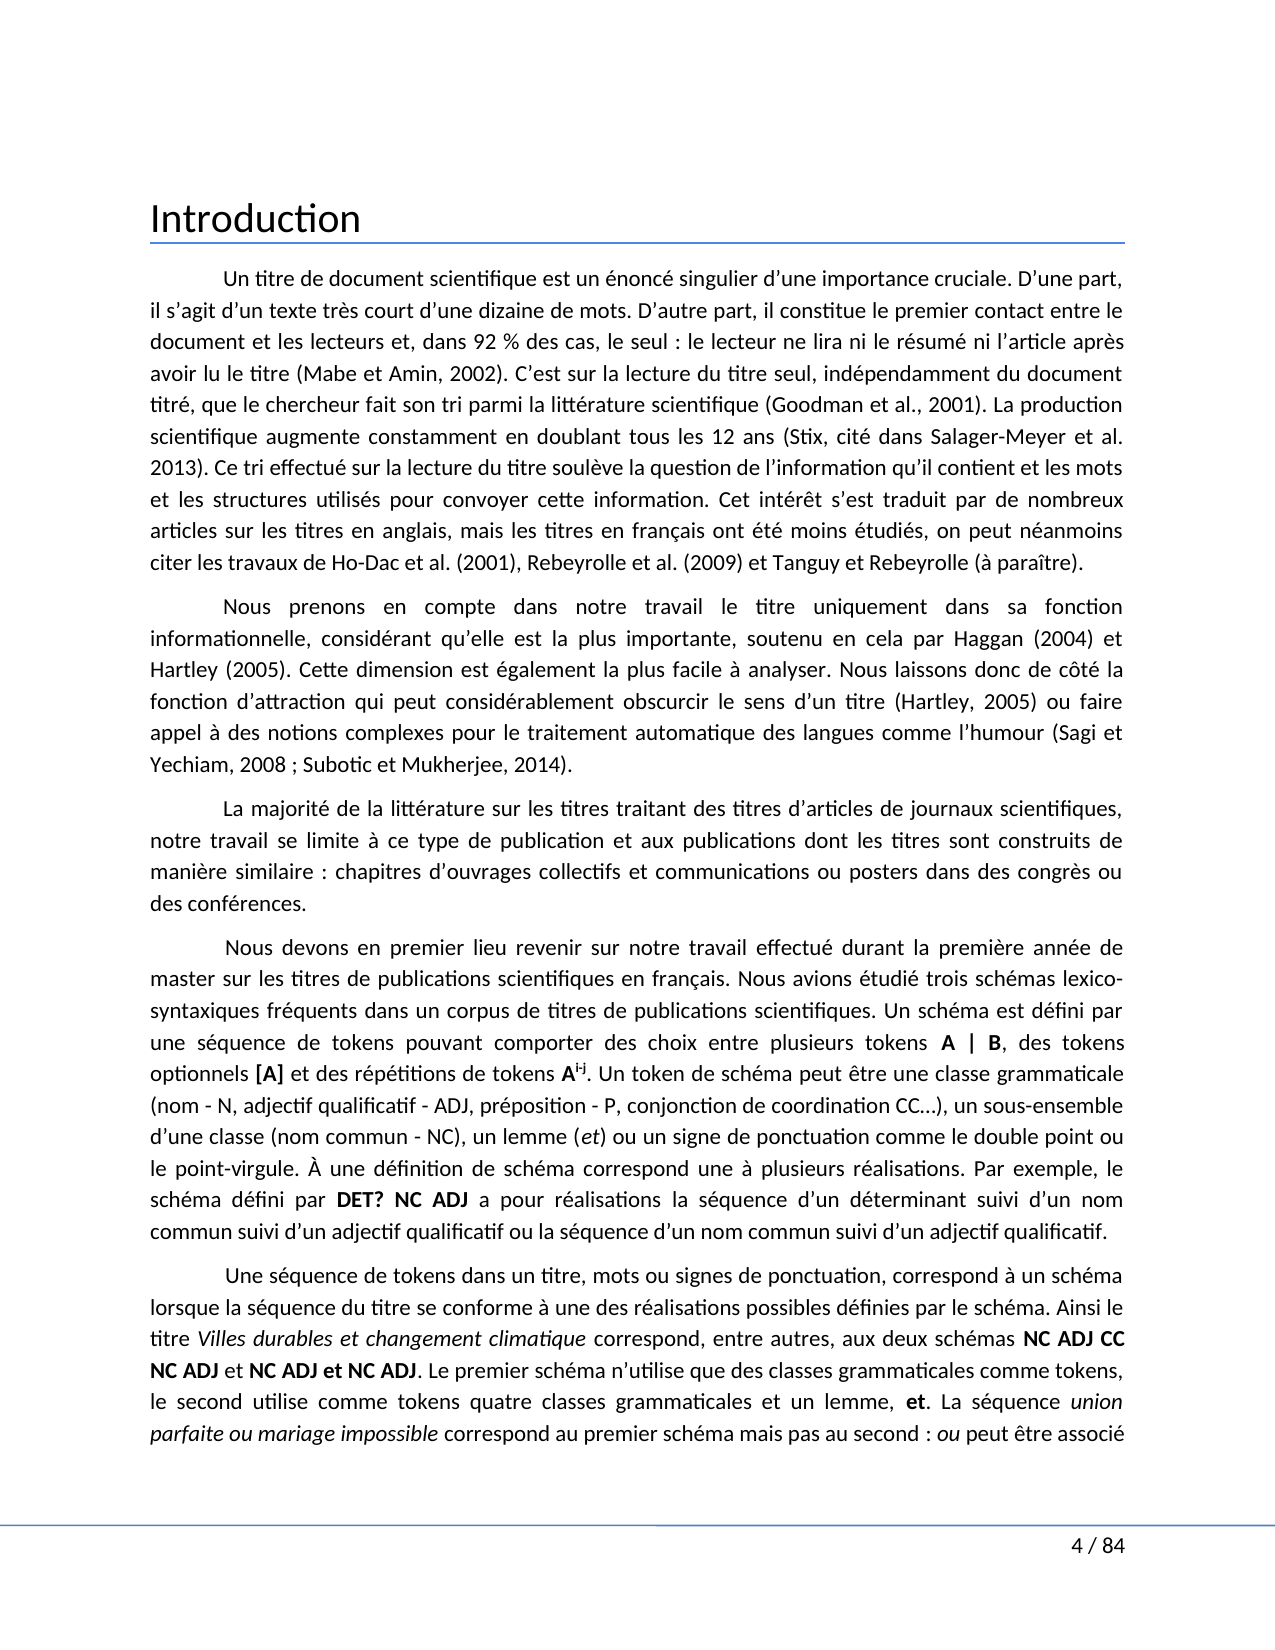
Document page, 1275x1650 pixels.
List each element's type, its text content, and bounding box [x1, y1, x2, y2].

text Un titre de document scientifique est un énoncé singulier d’une importance cruciale. D’une part, il s’agit d’un texte très court d’une dizaine de mots. D’autre part, il constitue le premier contact entre le document et les lecteurs et, dans 92 % des cas, le seul : le lecteur ne lira ni le résumé ni l’article après avoir lu le titre (Mabe et Amin, 2002). C’est sur la lecture du titre seul, indépendamment du document titré, que le chercheur fait son tri parmi la littérature scientifique (Goodman et al., 2001). La production scientifique augmente constamment en doublant tous les 12 ans (Stix, cité dans Salager-Meyer et al. 2013). Ce tri effectué sur la lecture du titre soulève la question de l’information qu’il contient et les mots et les structures utilisés pour convoyer cette information. Cet intérêt s’est traduit par de nombreux articles sur les titres en anglais, mais les titres en français ont été moins étudiés, on peut néanmoins citer les travaux de Ho-Dac et al. (2001), Rebeyrolle et al. (2009) et Tanguy et Rebeyrolle (à paraître). [150, 264, 1125, 576]
text Nous prenons en compte dans notre travail le titre uniquement dans sa fonction informationnelle, considérant qu’elle est la plus importante, soutenu en cela par Haggan (2004) et Hartley (2005). Cette dimension est également la plus facile à analyser. Nous laissons donc de côté la fonction d’attraction qui peut considérablement obscurcir le sens d’un titre (Hartley, 2005) ou faire appel à des notions complexes pour le traitement automatique des langues comme l’humour (Sagi et Yechiam, 2008 ; Subotic et Mukherjee, 2014). [150, 592, 1125, 778]
text Nous devons en premier lieu revenir sur notre travail effectué durant la première année de master sur les titres de publications scientifiques en français. Nous avions étudié trois schémas lexico-syntaxiques fréquents dans un corpus de titres de publications scientifiques. Un schéma est défini par une séquence de tokens pouvant comporter des choix entre plusieurs tokens A | B, des tokens optionnels [A] et des répétitions de tokens Ai-j. Un token de schéma peut être une classe grammaticale (nom - N, adjectif qualificatif - ADJ, préposition - P, conjonction de coordination CC…), un sous-ensemble d’une classe (nom commun - NC), un lemme (et) ou un signe de ponctuation comme le double point ou le point-virgule. À une définition de schéma correspond une à plusieurs réalisations. Par exemple, le schéma défini par DET? NC ADJ a pour réalisations la séquence d’un déterminant suivi d’un nom commun suivi d’un adjectif qualificatif ou la séquence d’un nom commun suivi d’un adjectif qualificatif. [150, 933, 1125, 1245]
text La majorité de la littérature sur les titres traitant des titres d’articles de journaux scientifiques, notre travail se limite à ce type de publication et aux publications dont les titres sont construits de manière similaire : chapitres d’ouvrages collectifs et communications ou posters dans des congrès ou des conférences. [150, 794, 1125, 917]
subtitle Introduction [150, 192, 1125, 242]
